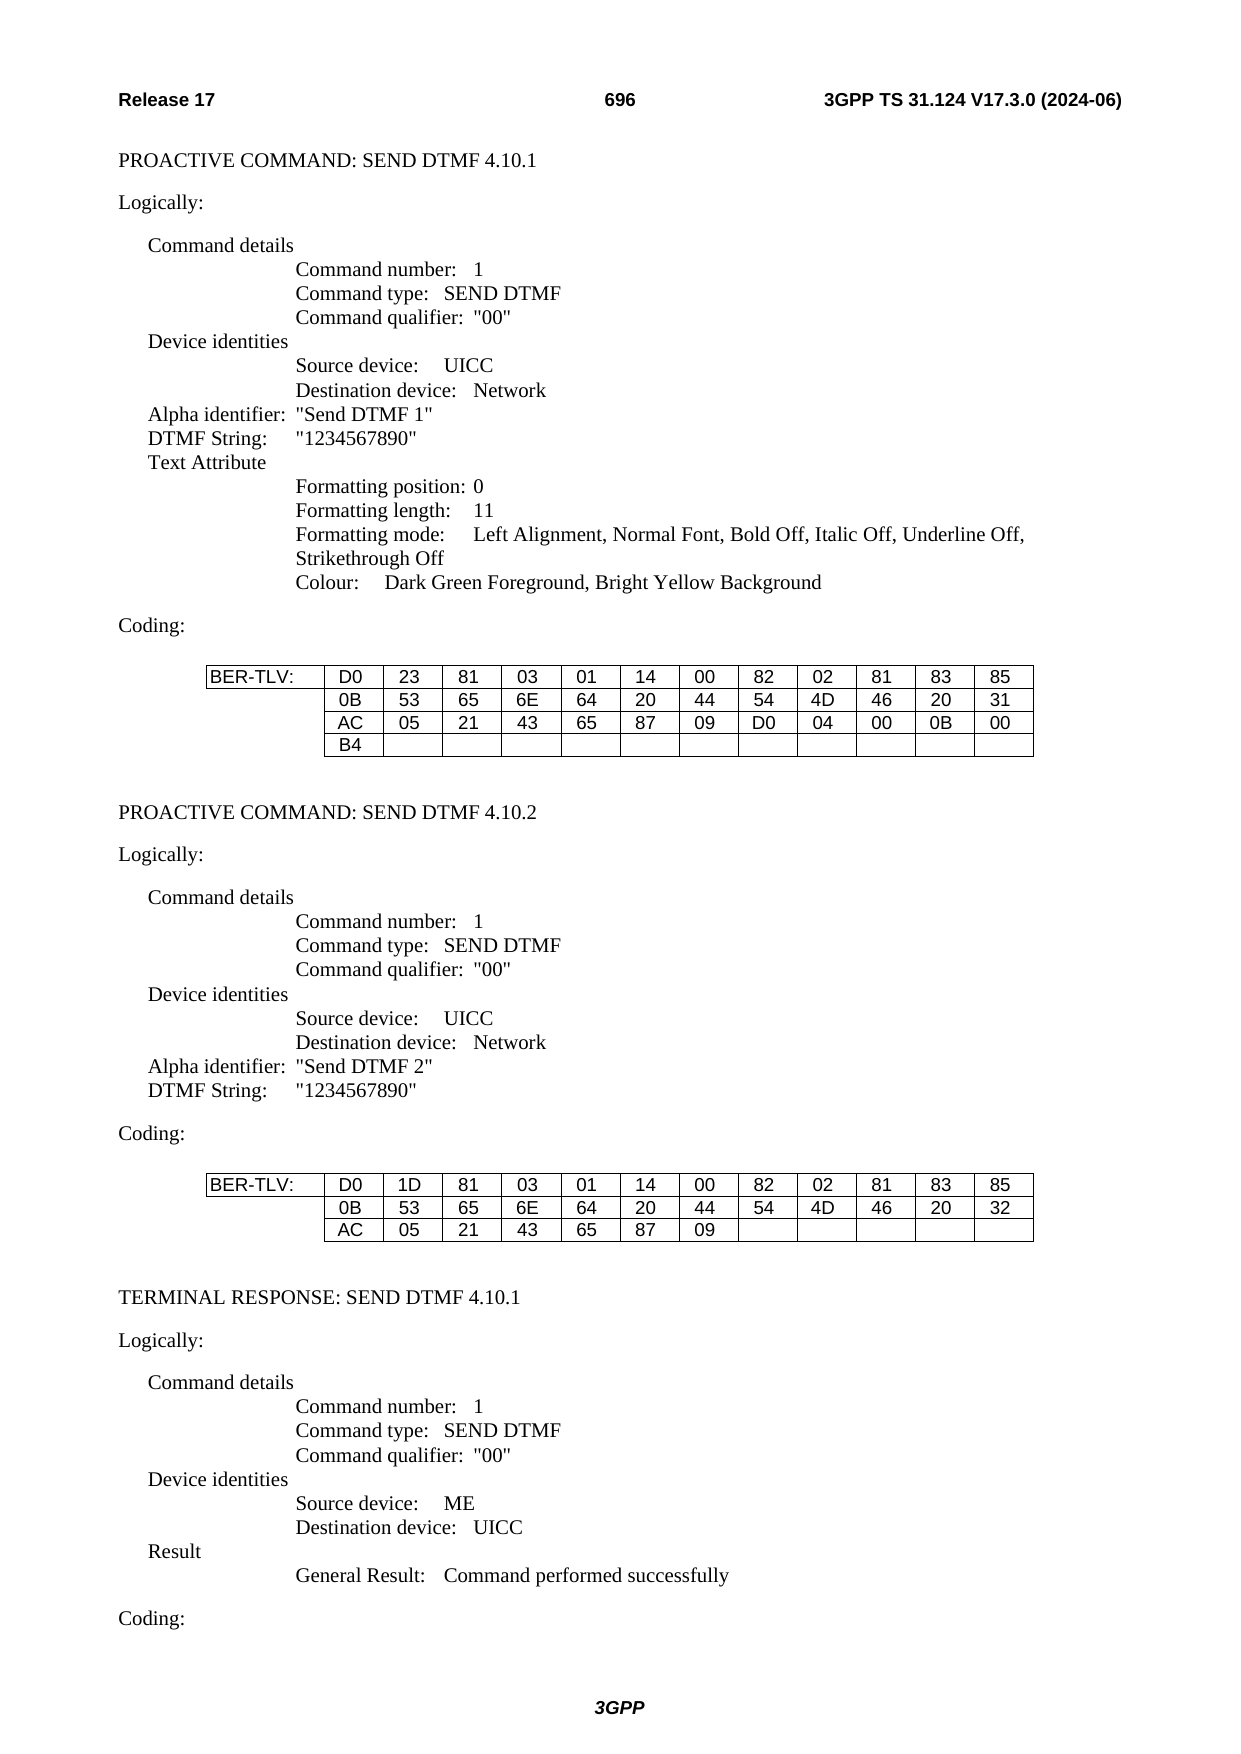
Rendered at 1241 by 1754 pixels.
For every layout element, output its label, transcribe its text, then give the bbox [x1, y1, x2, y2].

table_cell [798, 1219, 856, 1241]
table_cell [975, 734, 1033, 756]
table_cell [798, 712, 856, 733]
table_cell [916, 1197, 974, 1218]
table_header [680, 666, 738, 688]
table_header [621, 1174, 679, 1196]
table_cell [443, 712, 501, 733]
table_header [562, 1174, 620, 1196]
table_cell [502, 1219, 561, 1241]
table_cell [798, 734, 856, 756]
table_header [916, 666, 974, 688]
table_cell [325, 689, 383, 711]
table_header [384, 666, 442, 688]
text Device identities [148, 981, 1122, 1006]
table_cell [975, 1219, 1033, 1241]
text Device identities [148, 329, 1122, 353]
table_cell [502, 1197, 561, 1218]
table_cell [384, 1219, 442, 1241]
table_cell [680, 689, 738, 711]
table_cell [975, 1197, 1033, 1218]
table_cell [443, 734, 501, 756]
text DTMF String: "1234567890" [148, 1078, 1122, 1102]
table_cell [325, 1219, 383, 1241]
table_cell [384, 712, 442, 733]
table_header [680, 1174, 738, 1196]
text Logically: [118, 842, 1122, 866]
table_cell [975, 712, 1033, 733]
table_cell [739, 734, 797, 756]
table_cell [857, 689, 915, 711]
text General Result: Command performed successfully [148, 1563, 1122, 1587]
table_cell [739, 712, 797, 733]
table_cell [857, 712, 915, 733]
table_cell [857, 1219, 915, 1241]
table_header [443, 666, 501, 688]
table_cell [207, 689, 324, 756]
text Logically: [118, 1327, 1122, 1352]
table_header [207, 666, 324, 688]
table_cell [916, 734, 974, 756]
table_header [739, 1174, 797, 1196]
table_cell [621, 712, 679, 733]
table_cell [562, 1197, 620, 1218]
text Colour: Dark Green Foreground, Bright Yellow Background [148, 570, 1122, 594]
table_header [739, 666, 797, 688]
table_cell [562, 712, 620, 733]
text Formatting mode: Left Alignment, Normal Font, Bold Off, Italic Off, Underline Off, Strikethrough Off [148, 522, 1122, 570]
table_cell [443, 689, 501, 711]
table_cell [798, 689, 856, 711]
text Device identities [148, 1467, 1122, 1491]
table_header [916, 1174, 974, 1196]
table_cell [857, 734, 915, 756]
text Command number: 1 [148, 257, 1122, 281]
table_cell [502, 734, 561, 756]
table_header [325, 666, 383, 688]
text Command qualifier: "00" [148, 957, 1122, 981]
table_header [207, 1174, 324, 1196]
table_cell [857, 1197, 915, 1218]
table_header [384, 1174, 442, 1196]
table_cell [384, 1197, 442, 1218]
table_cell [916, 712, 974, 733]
text Alpha identifier: "Send DTMF 1" [148, 402, 1122, 426]
text Formatting position: 0 [148, 474, 1122, 498]
text PROACTIVE COMMAND: SEND DTMF 4.10.2 [118, 799, 1122, 824]
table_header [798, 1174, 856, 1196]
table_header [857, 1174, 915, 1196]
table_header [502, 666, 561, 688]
text Destination device: Network [148, 1029, 1122, 1054]
text Destination device: Network [148, 377, 1122, 402]
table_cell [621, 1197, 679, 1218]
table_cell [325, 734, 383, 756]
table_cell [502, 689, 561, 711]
text Command number: 1 [148, 1394, 1122, 1418]
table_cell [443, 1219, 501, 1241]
text DTMF String: "1234567890" [148, 426, 1122, 450]
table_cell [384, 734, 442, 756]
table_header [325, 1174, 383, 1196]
text Alpha identifier: "Send DTMF 2" [148, 1054, 1122, 1078]
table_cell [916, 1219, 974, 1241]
text Coding: [118, 1121, 1122, 1144]
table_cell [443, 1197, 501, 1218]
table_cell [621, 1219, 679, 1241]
text Text Attribute [148, 450, 1122, 474]
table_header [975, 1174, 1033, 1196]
text Destination device: UICC [148, 1515, 1122, 1539]
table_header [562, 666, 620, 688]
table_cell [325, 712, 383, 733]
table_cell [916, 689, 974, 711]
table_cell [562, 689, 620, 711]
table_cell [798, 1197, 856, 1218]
text Logically: [118, 190, 1122, 214]
text Source device: ME [148, 1491, 1122, 1515]
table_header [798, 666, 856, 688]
text TERMINAL RESPONSE: SEND DTMF 4.10.1 [118, 1285, 1122, 1309]
text Command details [148, 885, 1122, 909]
text Command type: SEND DTMF [148, 1418, 1122, 1442]
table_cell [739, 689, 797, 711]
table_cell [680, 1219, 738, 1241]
text Source device: UICC [148, 353, 1122, 377]
text Coding: [118, 1606, 1122, 1630]
text Command qualifier: "00" [148, 1442, 1122, 1467]
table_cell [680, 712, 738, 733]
text Command type: SEND DTMF [148, 281, 1122, 305]
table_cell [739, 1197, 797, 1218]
text Source device: UICC [148, 1006, 1122, 1029]
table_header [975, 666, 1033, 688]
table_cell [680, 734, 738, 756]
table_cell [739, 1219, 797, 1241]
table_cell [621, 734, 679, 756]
text Result [148, 1539, 1122, 1563]
text Command details [148, 1370, 1122, 1394]
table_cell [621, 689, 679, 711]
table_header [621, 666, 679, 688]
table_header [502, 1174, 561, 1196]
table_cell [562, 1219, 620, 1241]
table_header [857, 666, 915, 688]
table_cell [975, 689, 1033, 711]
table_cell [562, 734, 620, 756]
text Command type: SEND DTMF [148, 933, 1122, 957]
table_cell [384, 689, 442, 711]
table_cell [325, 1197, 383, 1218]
text Coding: [118, 613, 1122, 637]
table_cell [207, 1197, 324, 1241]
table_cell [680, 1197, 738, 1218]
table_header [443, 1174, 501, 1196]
text Command number: 1 [148, 909, 1122, 933]
text Command qualifier: "00" [148, 305, 1122, 329]
text PROACTIVE COMMAND: SEND DTMF 4.10.1 [118, 147, 1122, 172]
text Command details [148, 233, 1122, 257]
text Formatting length: 11 [148, 498, 1122, 522]
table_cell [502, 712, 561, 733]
